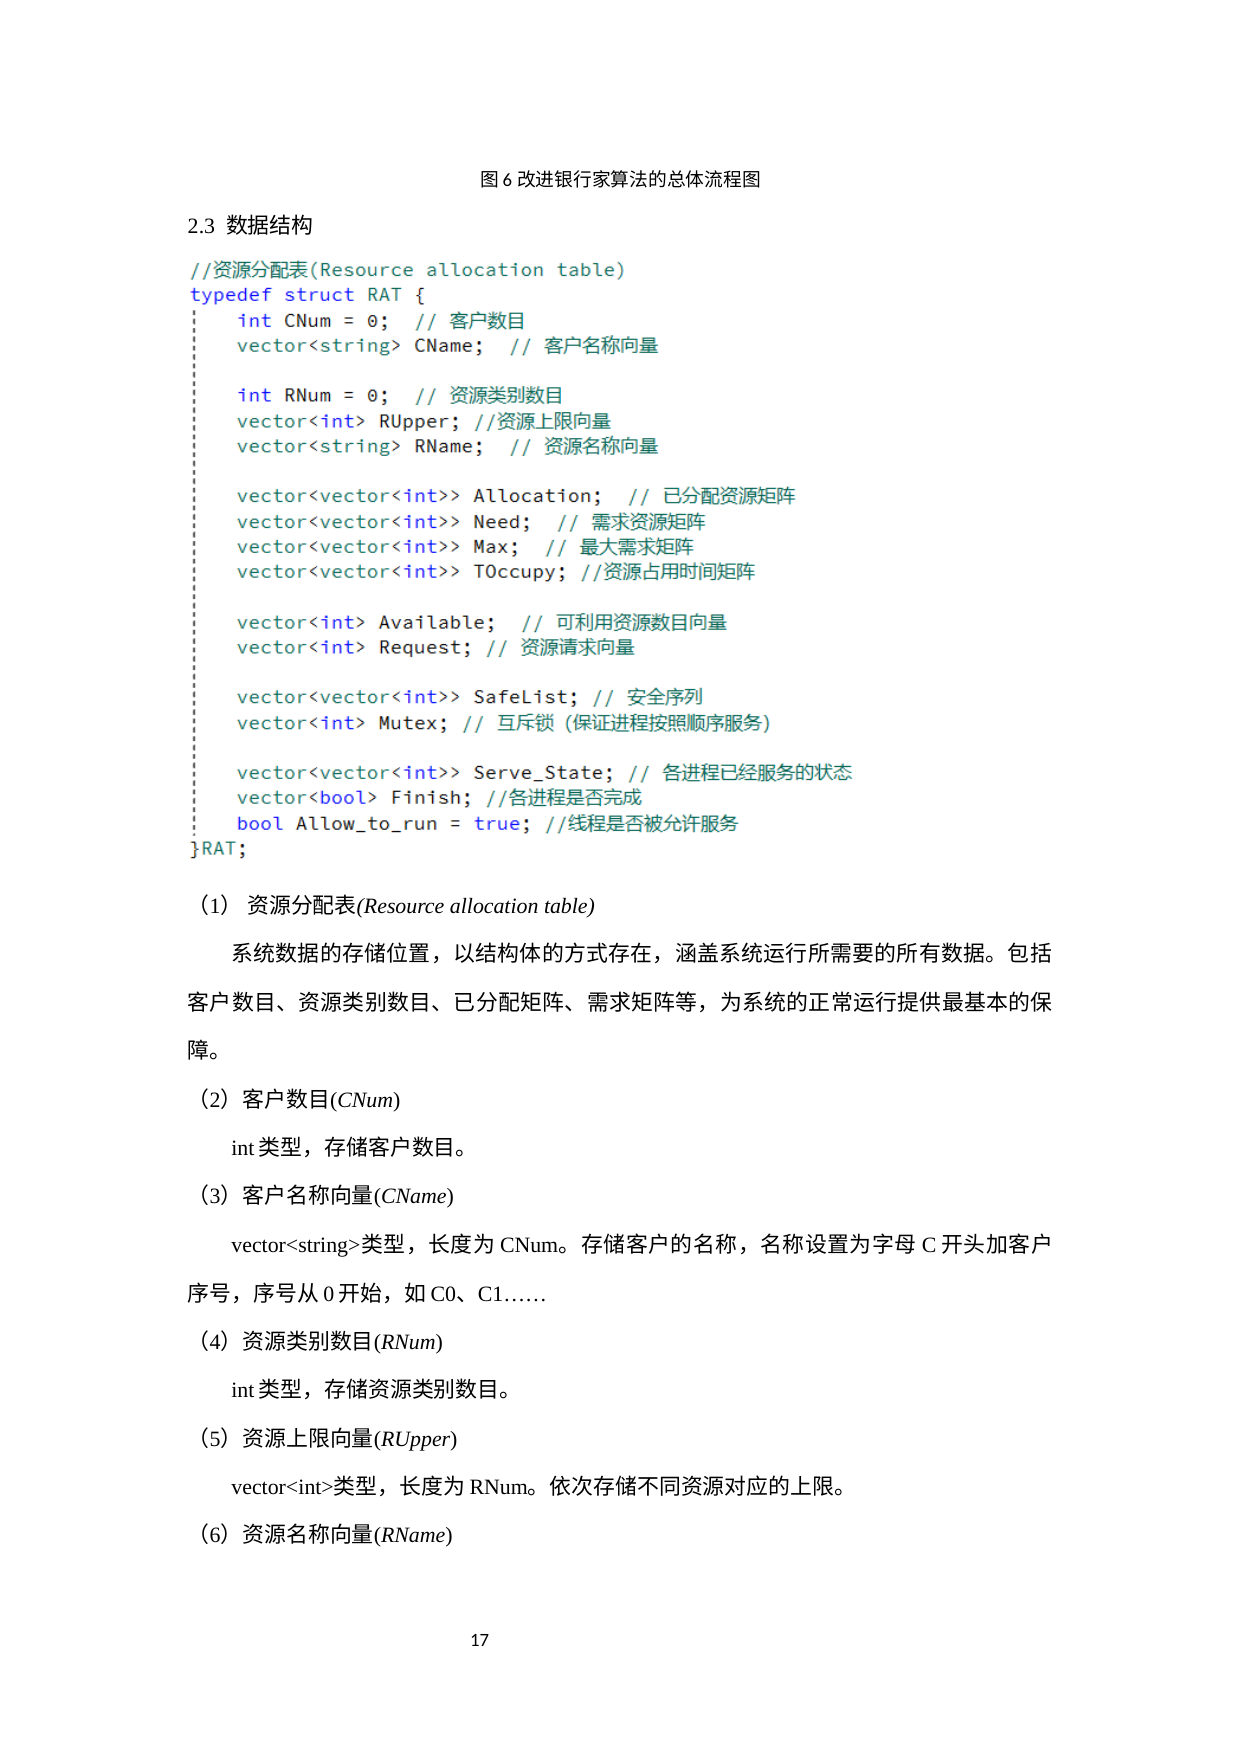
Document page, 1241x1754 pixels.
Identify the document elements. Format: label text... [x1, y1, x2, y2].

list （1） 资源分配表(Resource allocation table) [187, 887, 1053, 920]
list 2.3 数据结构 [187, 208, 1053, 241]
list 系统数据的存储位置，以结构体的方式存在，涵盖系统运行所需要的所有数据。包括客户数目、资源类别数目、已分配矩阵、需求矩阵等，为系统的正常运行提供最基本的保障。 [187, 936, 1053, 1066]
list 资源名称向量(RName) [187, 1517, 1053, 1549]
text 图6 改进银行家算法的总体流程图 [187, 162, 1053, 194]
picture [187, 256, 890, 863]
list 客户名称向量(CName) [187, 1178, 1053, 1211]
list int类型，存储资源类别数目。 [187, 1372, 1053, 1404]
list 资源类别数目(RNum) [187, 1323, 1053, 1356]
list int类型，存储客户数目。 [187, 1130, 1053, 1162]
list 资源上限向量(RUpper) [187, 1420, 1053, 1453]
list vector<string>类型，长度为CNum。存储客户的名称，名称设置为字母C开头加客户序号，序号从0开始，如C0、C1…… [187, 1226, 1053, 1308]
list vector<int>类型，长度为RNum。依次存储不同资源对应的上限。 [187, 1468, 1053, 1501]
list 客户数目(CNum) [187, 1081, 1053, 1114]
